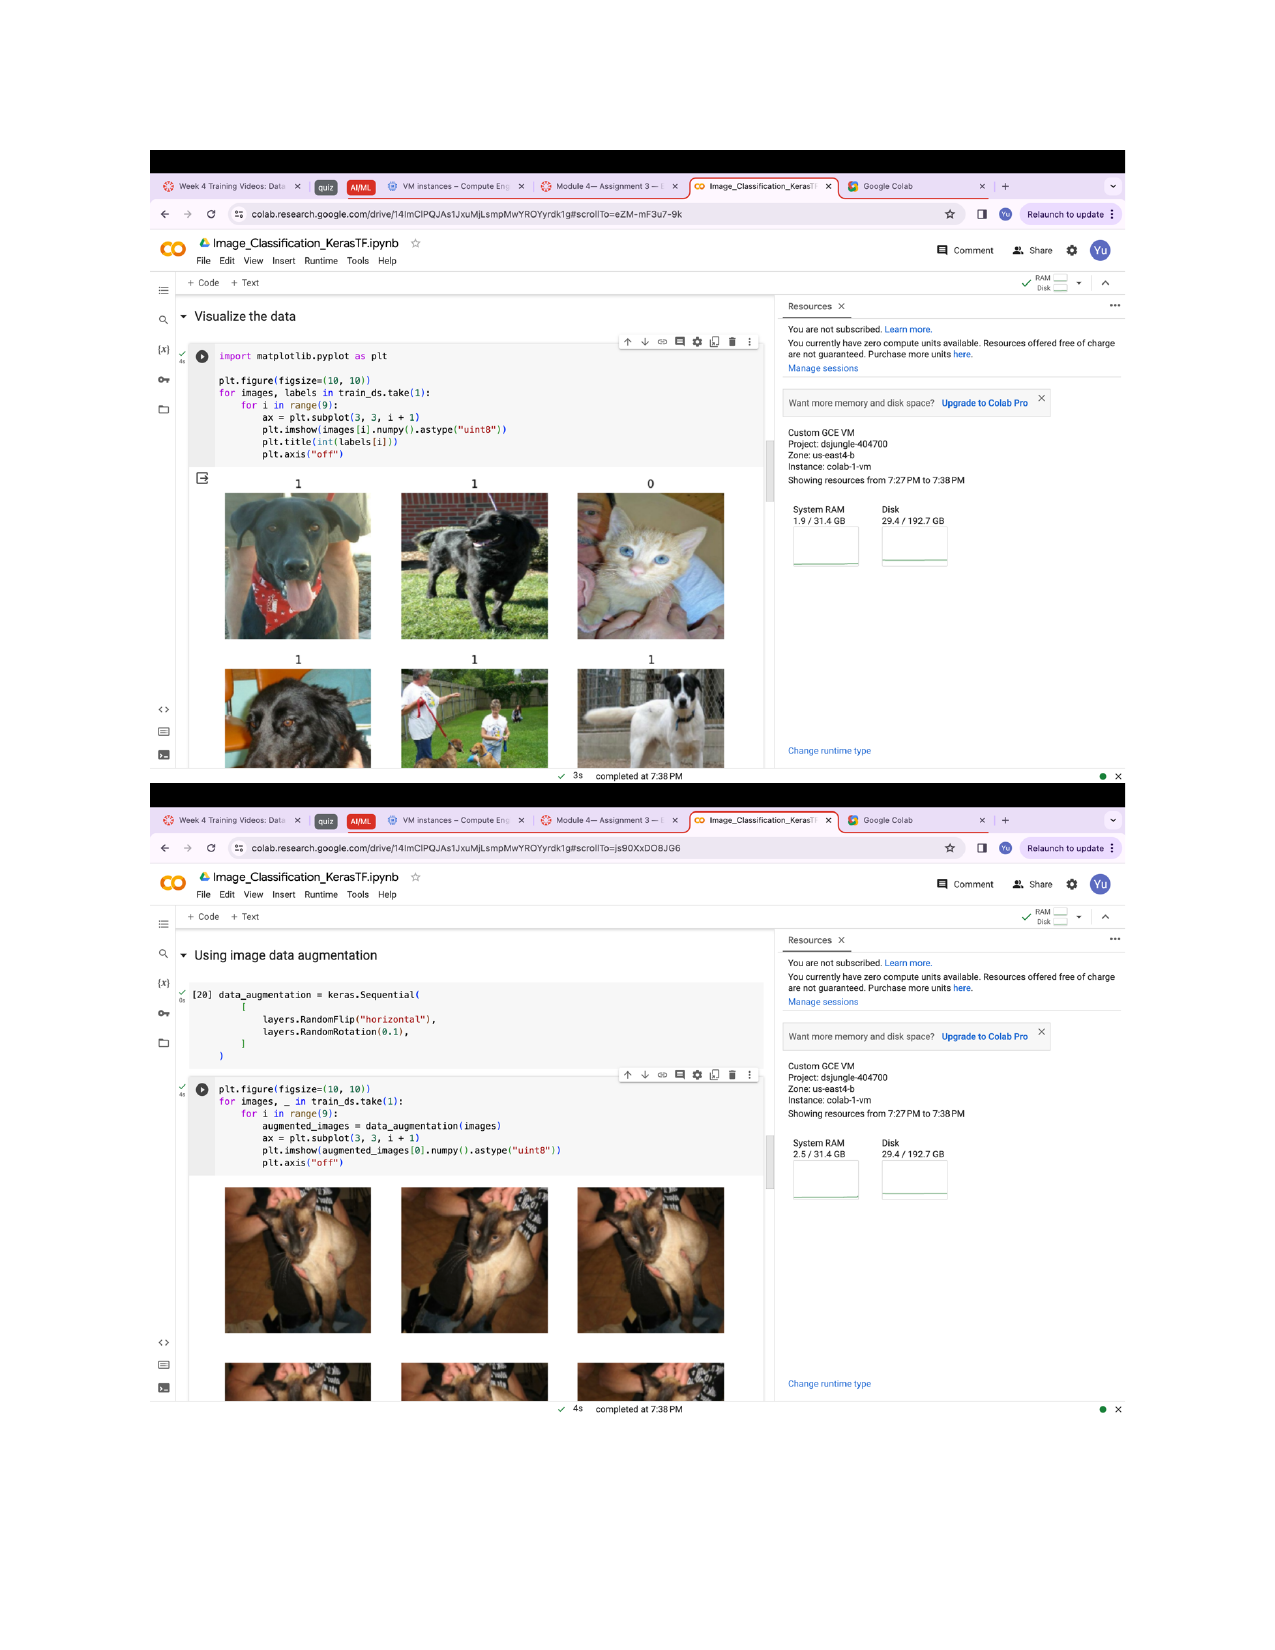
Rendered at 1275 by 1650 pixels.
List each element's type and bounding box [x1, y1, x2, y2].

picture [150, 150, 1125, 1417]
